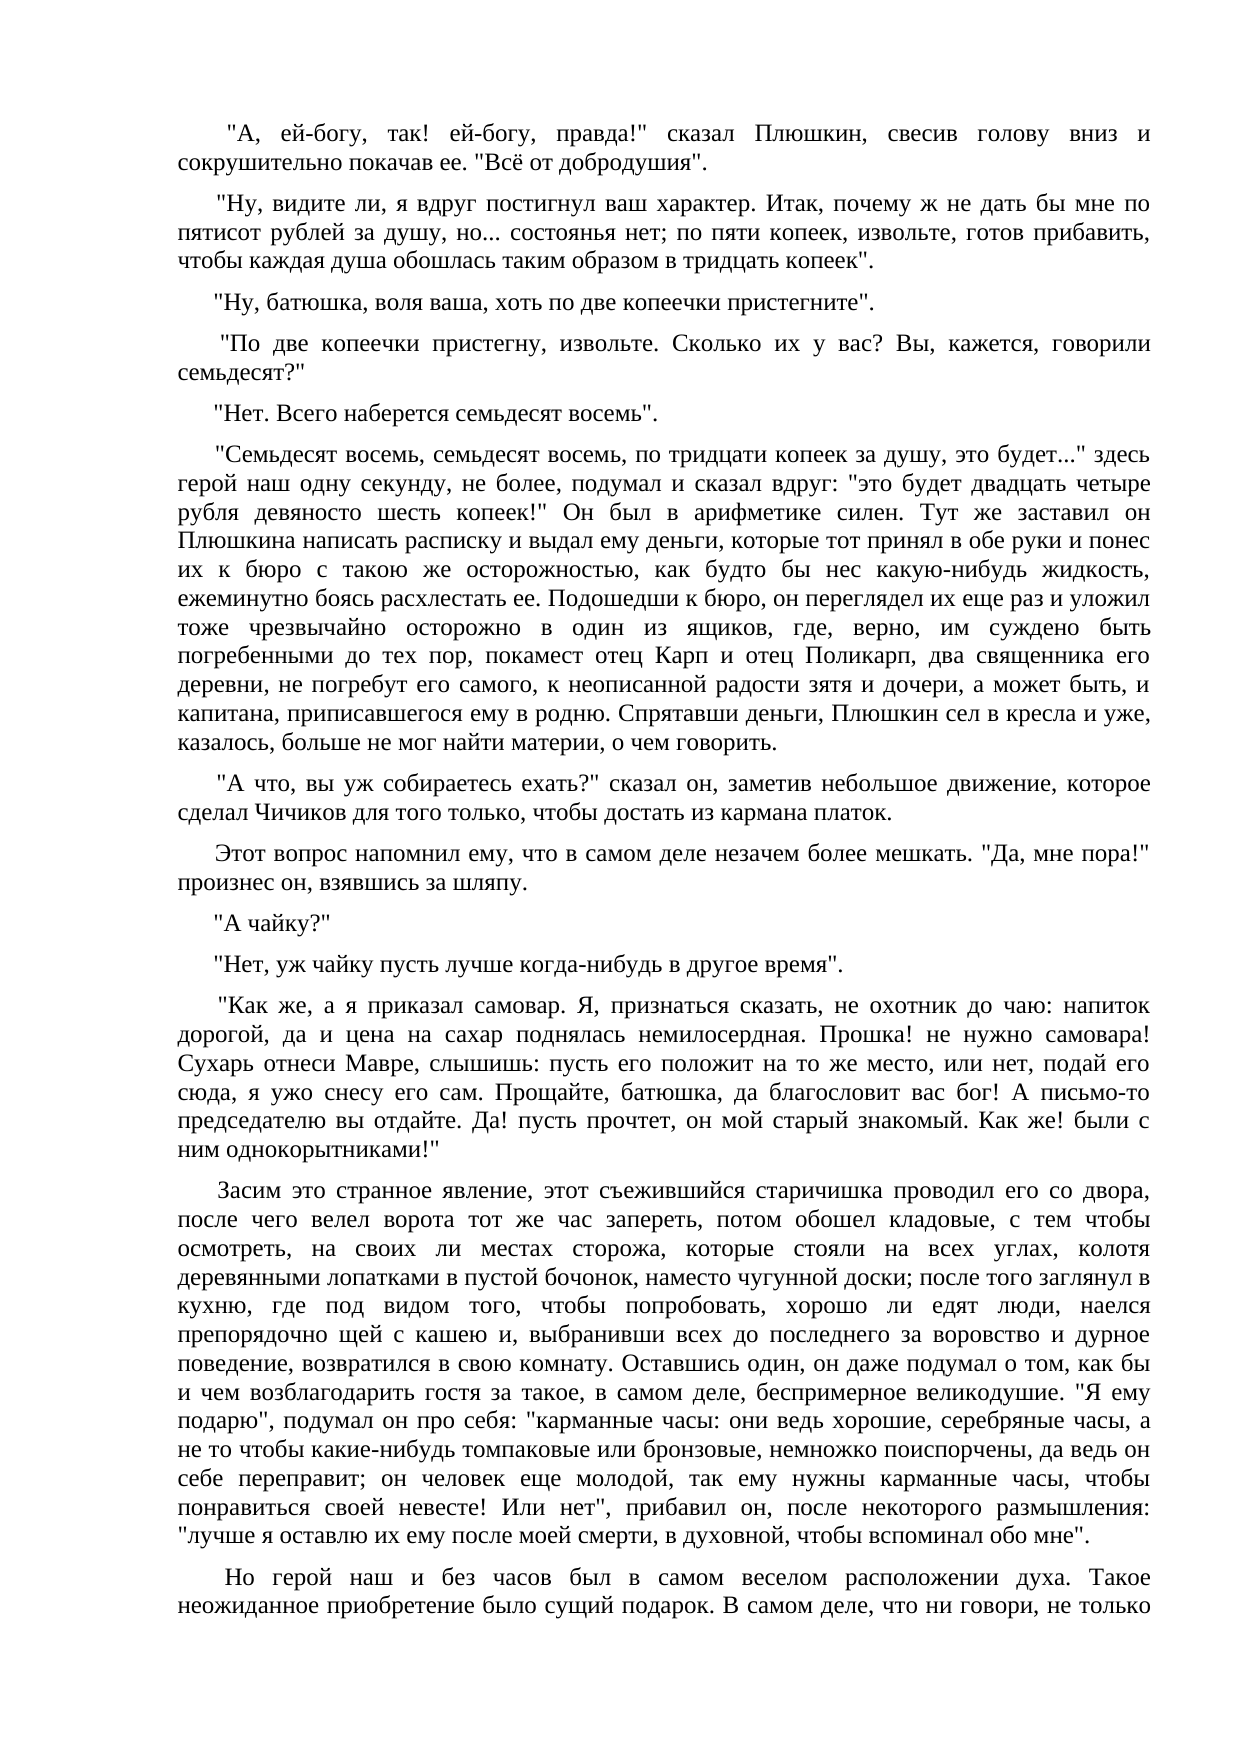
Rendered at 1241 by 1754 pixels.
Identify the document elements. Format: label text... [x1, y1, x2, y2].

text "Нет, уж чайку пусть лучше когда-нибудь в другое время". [177, 949, 1152, 978]
text Засим это странное явление, этот съежившийся старичишка проводил его со двора, после чего велел ворота тот же час запереть, потом обошел кладовые, с тем чтобы осмотреть, на своих ли местах сторожа, которые стояли на всех углах, колотя деревянными лопатками в пустой бочонок, наместо чугунной доски; после того заглянул в кухню, где под видом того, чтобы попробовать, хорошо ли едят люди, наелся препорядочно щей с кашею и, выбранивши всех до последнего за воровство и дурное поведение, возвратился в свою комнату. Оставшись один, он даже подумал о том, как бы и чем возблагодарить гостя за такое, в самом деле, беспримерное великодушие. "Я ему подарю", подумал он про себя: "карманные часы: они ведь хорошие, серебряные часы, а не то чтобы какие-нибудь томпаковые или бронзовые, немножко поиспорчены, да ведь он себе переправит; он человек еще молодой, так ему нужны карманные часы, чтобы понравиться своей невесте! Или нет", прибавил он, после некоторого размышления: "лучше я оставлю их ему после моей смерти, в духовной, чтобы вспоминал обо мне". [177, 1176, 1152, 1549]
text "Семьдесят восемь, семьдесят восемь, по тридцати копеек за душу, это будет..." здесь герой наш одну секунду, не более, подумал и сказал вдруг: "это будет двадцать четыре рубля девяносто шесть копеек!" Он был в арифметике силен. Тут же заставил он Плюшкина написать расписку и выдал ему деньги, которые тот принял в обе руки и понес их к бюро с такою же осторожностью, как будто бы нес какую-нибудь жидкость, ежеминутно боясь расхлестать ее. Подошедши к бюро, он переглядел их еще раз и уложил тоже чрезвычайно осторожно в один из ящиков, где, верно, им суждено быть погребенными до тех пор, покамест отец Карп и отец Поликарп, два священника его деревни, не погребут его самого, к неописанной радости зятя и дочери, а может быть, и капитана, приписавшегося ему в родню. Спрятавши деньги, Плюшкин сел в кресла и уже, казалось, больше не мог найти материи, о чем говорить. [177, 439, 1152, 756]
text "По две копеечки пристегну, извольте. Сколько их у вас? Вы, кажется, говорили семьдесят?" [177, 328, 1152, 386]
text "А, ей-богу, так! ей-богу, правда!" сказал Плюшкин, свесив голову вниз и сокрушительно покачав ее. "Всё от добродушия". [177, 118, 1152, 176]
text Этот вопрос напомнил ему, что в самом деле незачем более мешкать. "Да, мне пора!" произнес он, взявшись за шляпу. [177, 838, 1152, 896]
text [177, 1562, 1152, 1619]
text "Нет. Всего наберется семьдесят восемь". [177, 398, 1152, 427]
text "Как же, а я приказал самовар. Я, признаться сказать, не охотник до чаю: напиток дорогой, да и цена на сахар поднялась немилосердная. Прошка! не нужно самовара! Сухарь отнеси Мавре, слышишь: пусть его положит на то же место, или нет, подай его сюда, я ужо снесу его сам. Прощайте, батюшка, да благословит вас бог! А письмо-то председателю вы отдайте. Да! пусть прочтет, он мой старый знакомый. Как же! были с ним однокорытниками!" [177, 991, 1152, 1163]
text "А что, вы уж собираетесь ехать?" сказал он, заметив небольшое движение, которое сделал Чичиков для того только, чтобы достать из кармана платок. [177, 768, 1152, 826]
text "Ну, батюшка, воля ваша, хоть по две копеечки пристегните". [177, 287, 1152, 316]
text "А чайку?" [177, 908, 1152, 937]
text "Ну, видите ли, я вдруг постигнул ваш характер. Итак, почему ж не дать бы мне по пятисот рублей за душу, но... состоянья нет; по пяти копеек, извольте, готов прибавить, чтобы каждая душа обошлась таким образом в тридцать копеек". [177, 188, 1152, 274]
